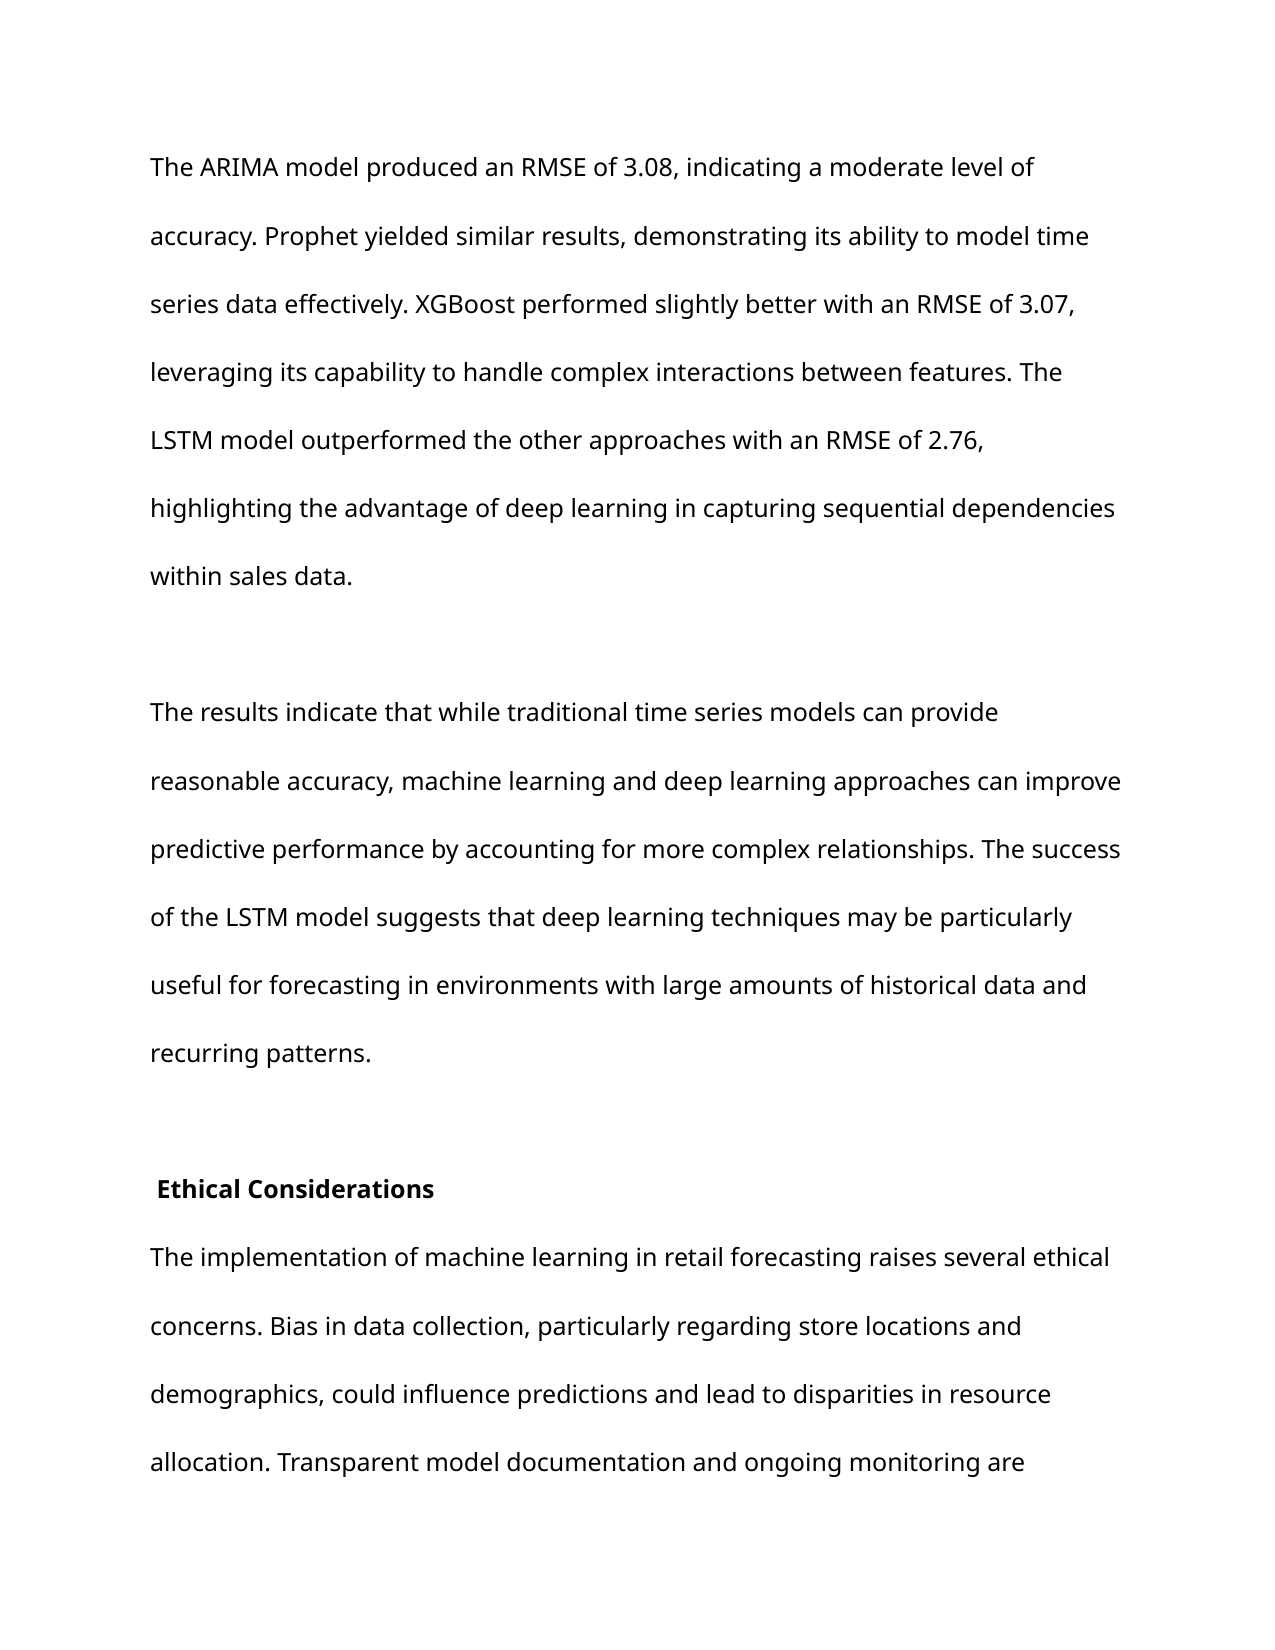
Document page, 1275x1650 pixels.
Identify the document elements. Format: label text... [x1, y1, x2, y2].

text Ethical Considerations [150, 1172, 1125, 1206]
text The results indicate that while traditional time series models can provide reasonable accuracy, machine learning and deep learning approaches can improve predictive performance by accounting for more complex relationships. The success of the LSTM model suggests that deep learning techniques may be particularly useful for forecasting in environments with large amounts of historical data and recurring patterns. [150, 695, 1125, 1070]
